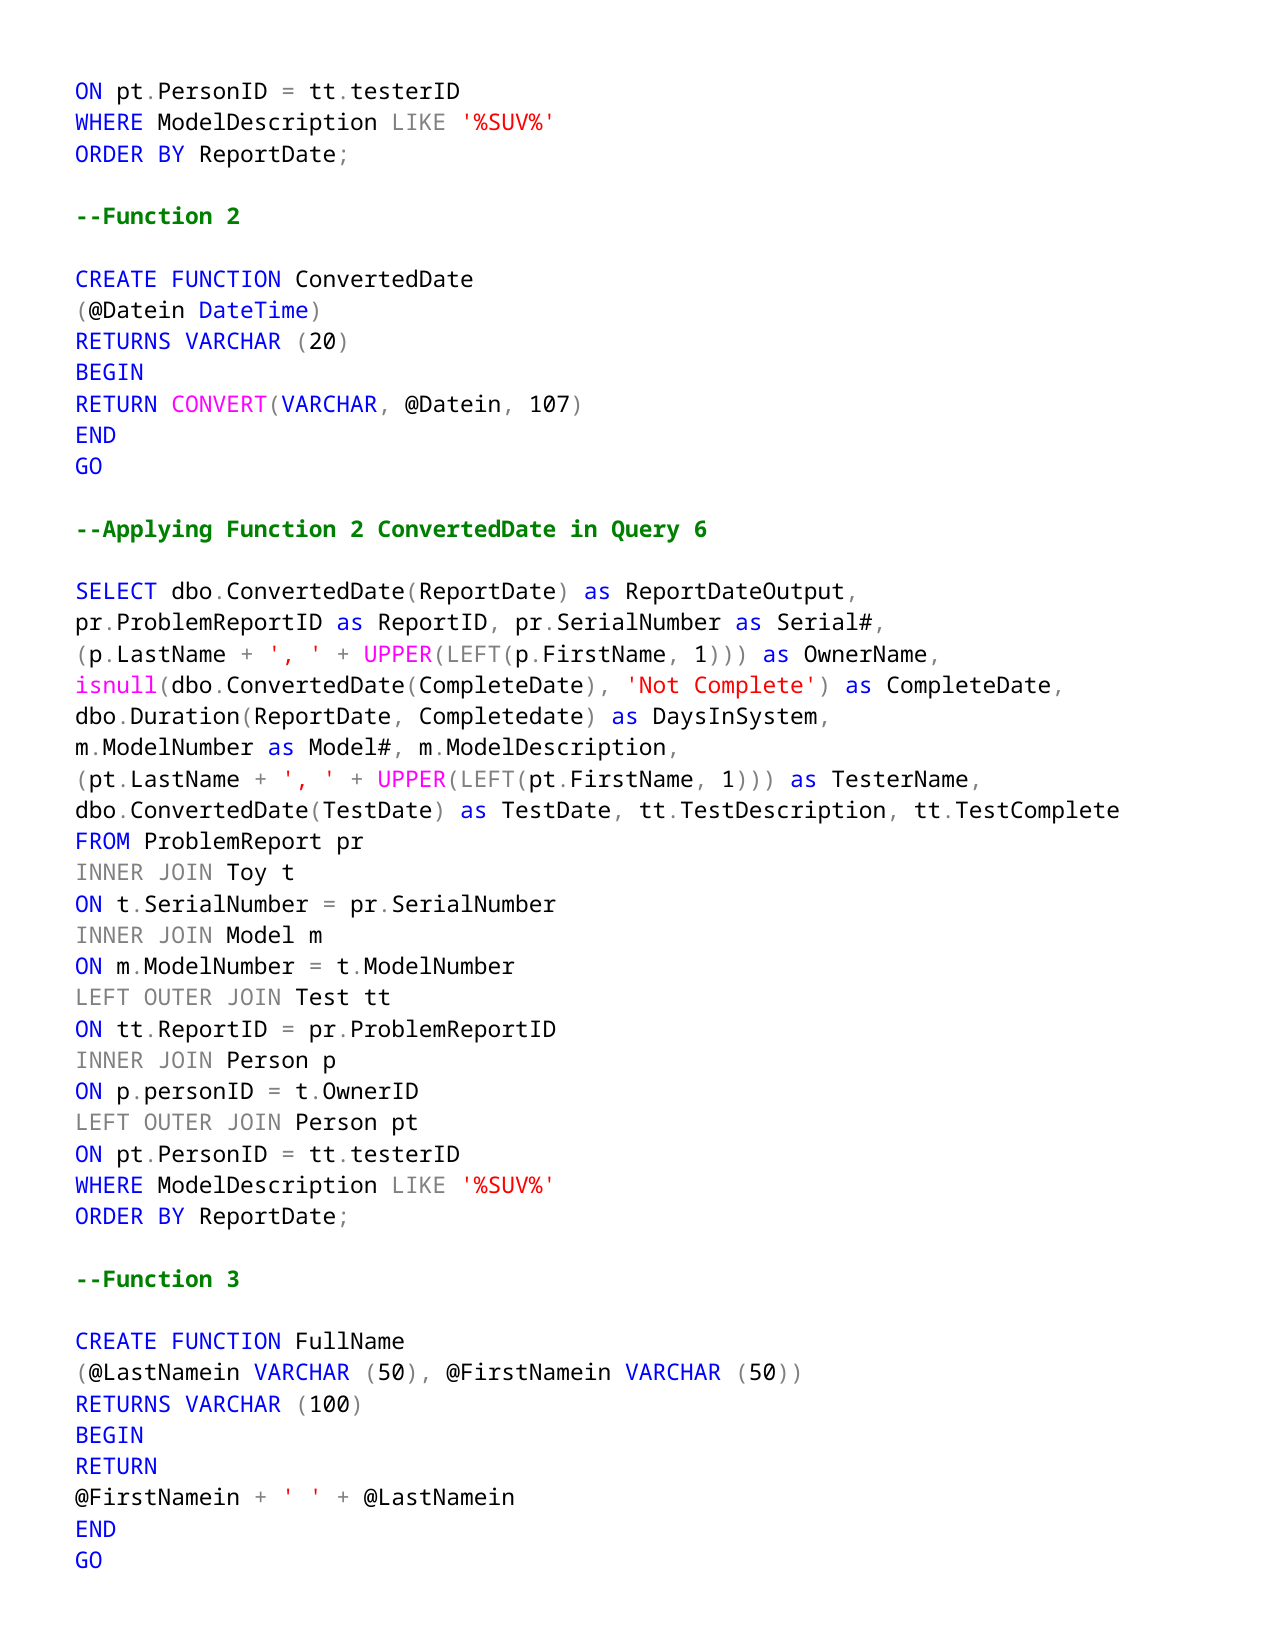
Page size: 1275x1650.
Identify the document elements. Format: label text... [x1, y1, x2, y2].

text ON p.personID = t.OwnerID [75, 1075, 1200, 1106]
text isnull(dbo.ConvertedDate(CompleteDate), 'Not Complete') as CompleteDate, [75, 669, 1200, 700]
text --Function 2 [75, 200, 1200, 231]
text WHERE ModelDescription LIKE '%SUV%' [75, 106, 1200, 137]
text --Applying Function 2 ConvertedDate in Query 6 [75, 512, 1200, 544]
text LEFT OUTER JOIN Person pt [75, 1106, 1200, 1137]
text ORDER BY ReportDate; [75, 137, 1200, 169]
text @FirstNamein + ' ' + @LastNamein [75, 1481, 1200, 1512]
text ON t.SerialNumber = pr.SerialNumber [75, 887, 1200, 919]
text --Function 3 [75, 1262, 1200, 1294]
text (p.LastName + ', ' + UPPER(LEFT(p.FirstName, 1))) as OwnerName, [75, 637, 1200, 669]
text GO [75, 1544, 1200, 1575]
text ON tt.ReportID = pr.ProblemReportID [75, 1012, 1200, 1044]
text CREATE FUNCTION ConvertedDate [75, 262, 1200, 294]
text END [75, 419, 1200, 450]
text (@LastNamein VARCHAR (50), @FirstNamein VARCHAR (50)) [75, 1356, 1200, 1387]
text ORDER BY ReportDate; [75, 1200, 1200, 1231]
text m.ModelNumber as Model#, m.ModelDescription, [75, 731, 1200, 762]
text LEFT OUTER JOIN Test tt [75, 981, 1200, 1012]
text ON pt.PersonID = tt.testerID [75, 75, 1200, 106]
text INNER JOIN Person p [75, 1044, 1200, 1075]
text BEGIN [75, 1419, 1200, 1450]
text pr.ProblemReportID as ReportID, pr.SerialNumber as Serial#, [75, 606, 1200, 637]
text GO [75, 450, 1200, 481]
text INNER JOIN Toy t [75, 856, 1200, 887]
text CREATE FUNCTION FullName [75, 1325, 1200, 1356]
text RETURNS VARCHAR (20) [75, 325, 1200, 356]
text INNER JOIN Model m [75, 919, 1200, 950]
text (@Datein DateTime) [75, 294, 1200, 325]
text dbo.Duration(ReportDate, Completedate) as DaysInSystem, [75, 700, 1200, 731]
text dbo.ConvertedDate(TestDate) as TestDate, tt.TestDescription, tt.TestComplete [75, 794, 1200, 825]
text (pt.LastName + ', ' + UPPER(LEFT(pt.FirstName, 1))) as TesterName, [75, 762, 1200, 794]
text ON pt.PersonID = tt.testerID [75, 1137, 1200, 1169]
text RETURNS VARCHAR (100) [75, 1387, 1200, 1419]
text BEGIN [75, 356, 1200, 387]
text FROM ProblemReport pr [75, 825, 1200, 856]
text ON m.ModelNumber = t.ModelNumber [75, 950, 1200, 981]
text RETURN CONVERT(VARCHAR, @Datein, 107) [75, 387, 1200, 419]
text RETURN [75, 1450, 1200, 1481]
text SELECT dbo.ConvertedDate(ReportDate) as ReportDateOutput, [75, 575, 1200, 606]
text END [75, 1512, 1200, 1544]
text WHERE ModelDescription LIKE '%SUV%' [75, 1169, 1200, 1200]
